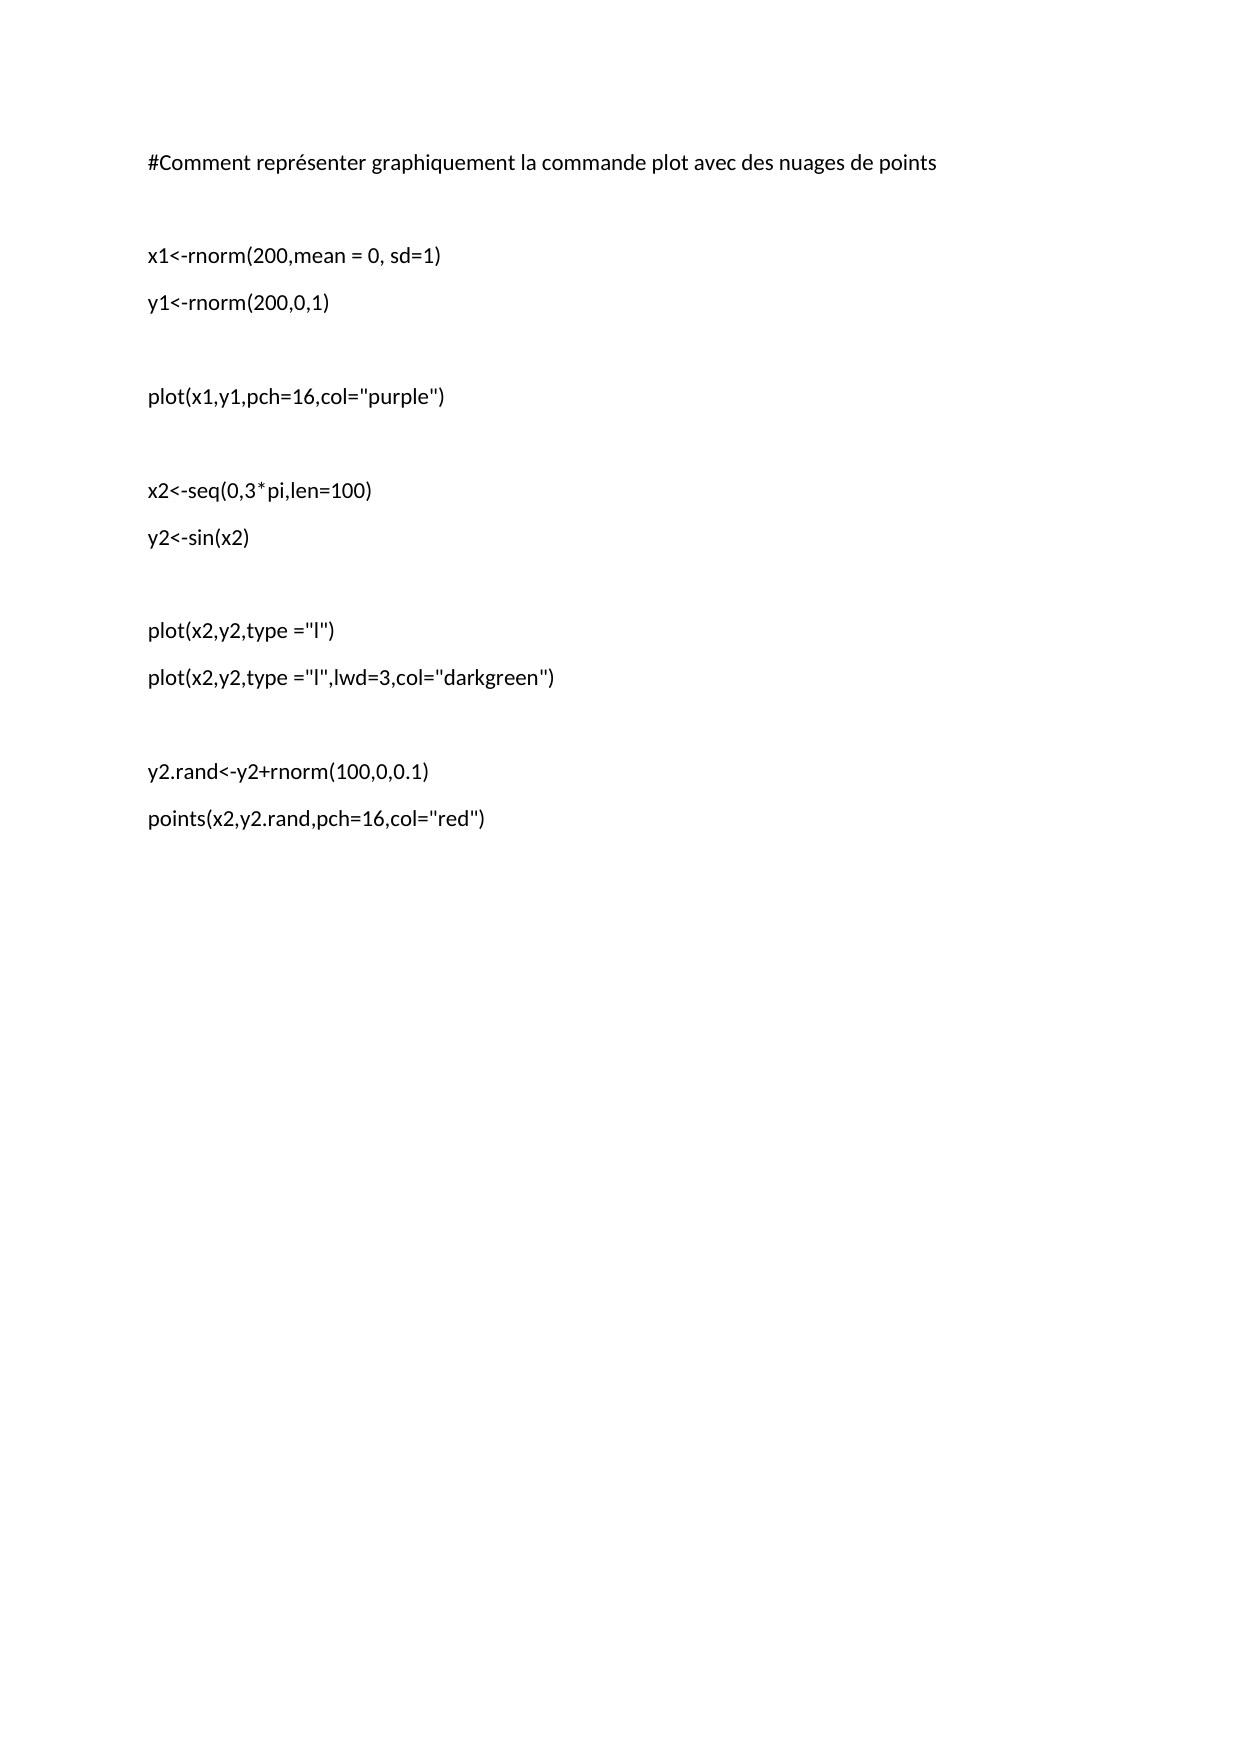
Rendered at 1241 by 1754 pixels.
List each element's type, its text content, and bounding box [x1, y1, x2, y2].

text plot(x1,y1,pch=16,col="purple") [148, 382, 1093, 410]
text x1<-rnorm(200,mean = 0, sd=1) [148, 241, 1093, 269]
text plot(x2,y2,type ="l",lwd=3,col="darkgreen") [148, 663, 1093, 691]
text x2<-seq(0,3*pi,len=100) [148, 476, 1093, 504]
text #Comment représenter graphiquement la commande plot avec des nuages de points [148, 148, 1093, 176]
text y1<-rnorm(200,0,1) [148, 288, 1093, 316]
text points(x2,y2.rand,pch=16,col="red") [148, 804, 1093, 832]
text y2.rand<-y2+rnorm(100,0,0.1) [148, 757, 1093, 785]
text plot(x2,y2,type ="l") [148, 616, 1093, 644]
text y2<-sin(x2) [148, 523, 1093, 551]
